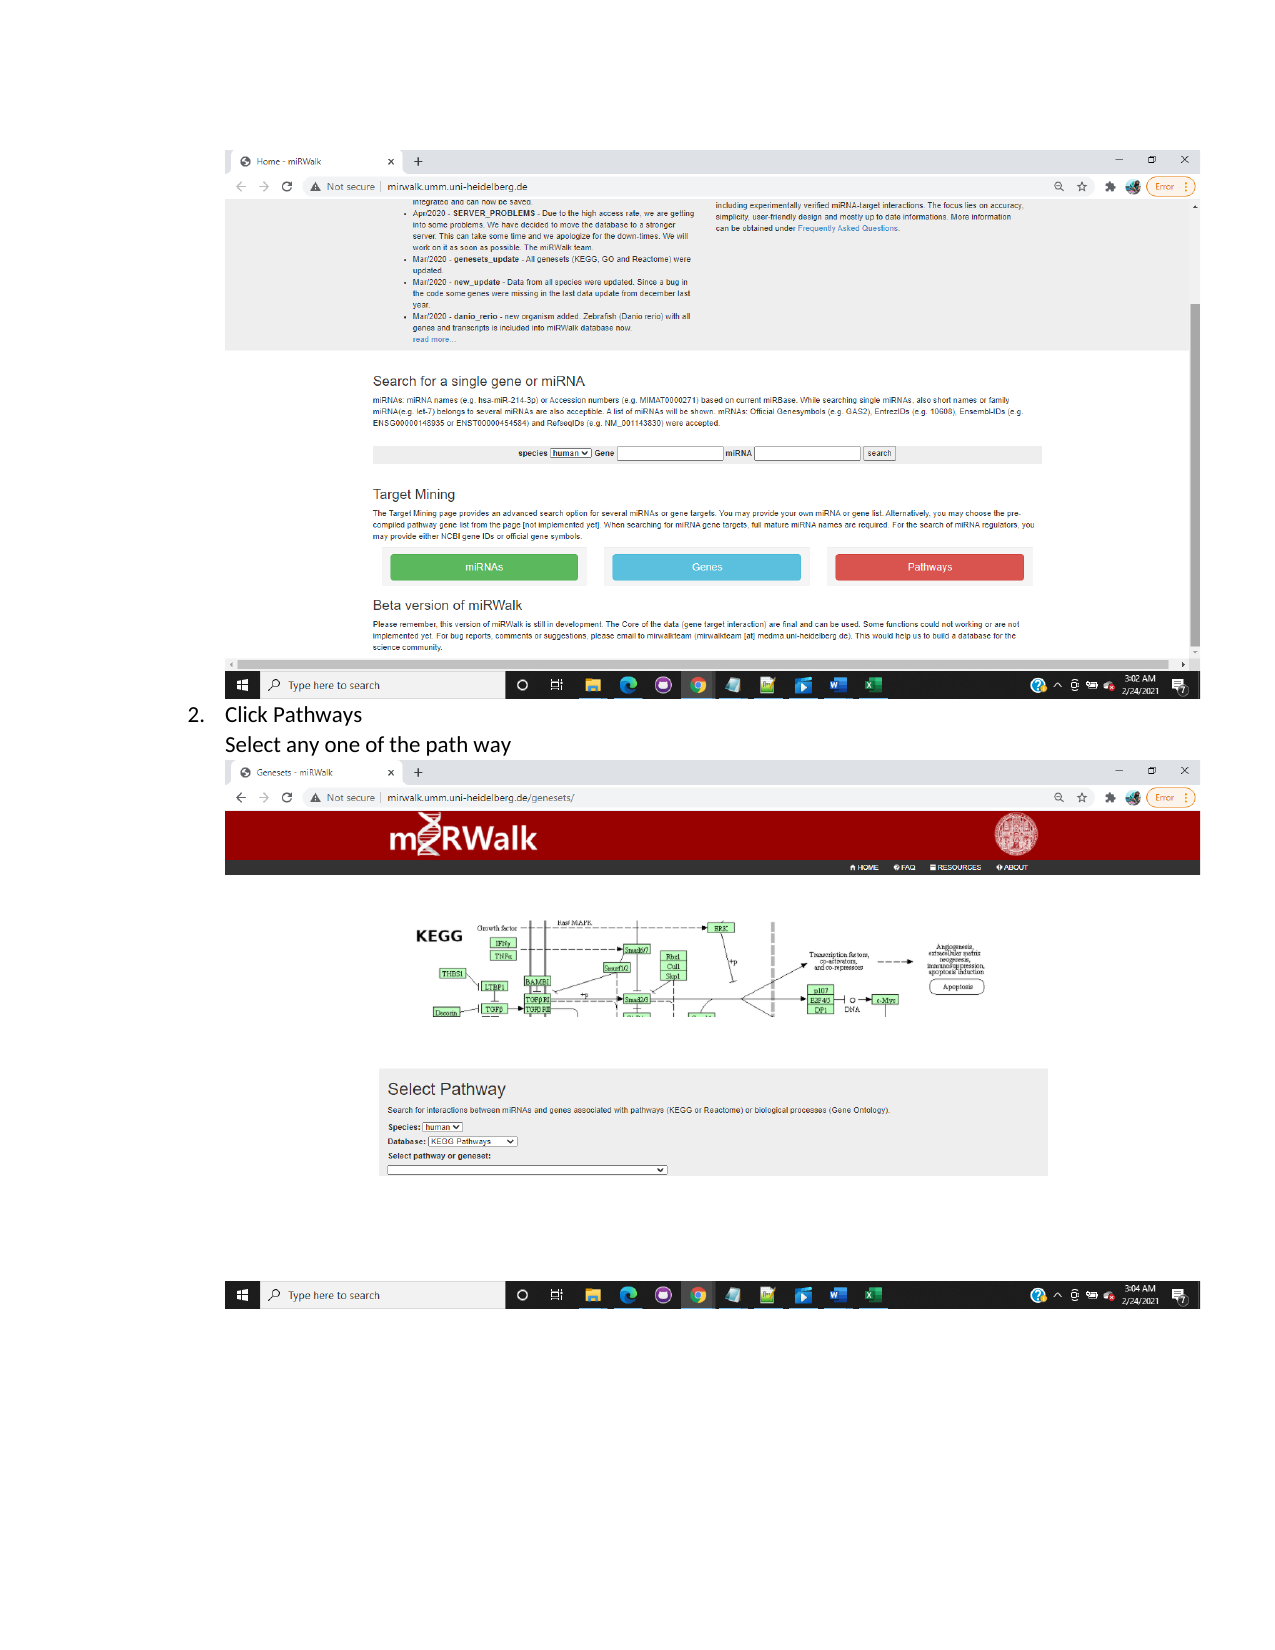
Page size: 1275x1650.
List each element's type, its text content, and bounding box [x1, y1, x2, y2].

picture [225, 150, 1200, 699]
list Select any one of the path way [225, 731, 1125, 758]
picture [225, 760, 1200, 1309]
list Click Pathways [187, 700, 1125, 728]
